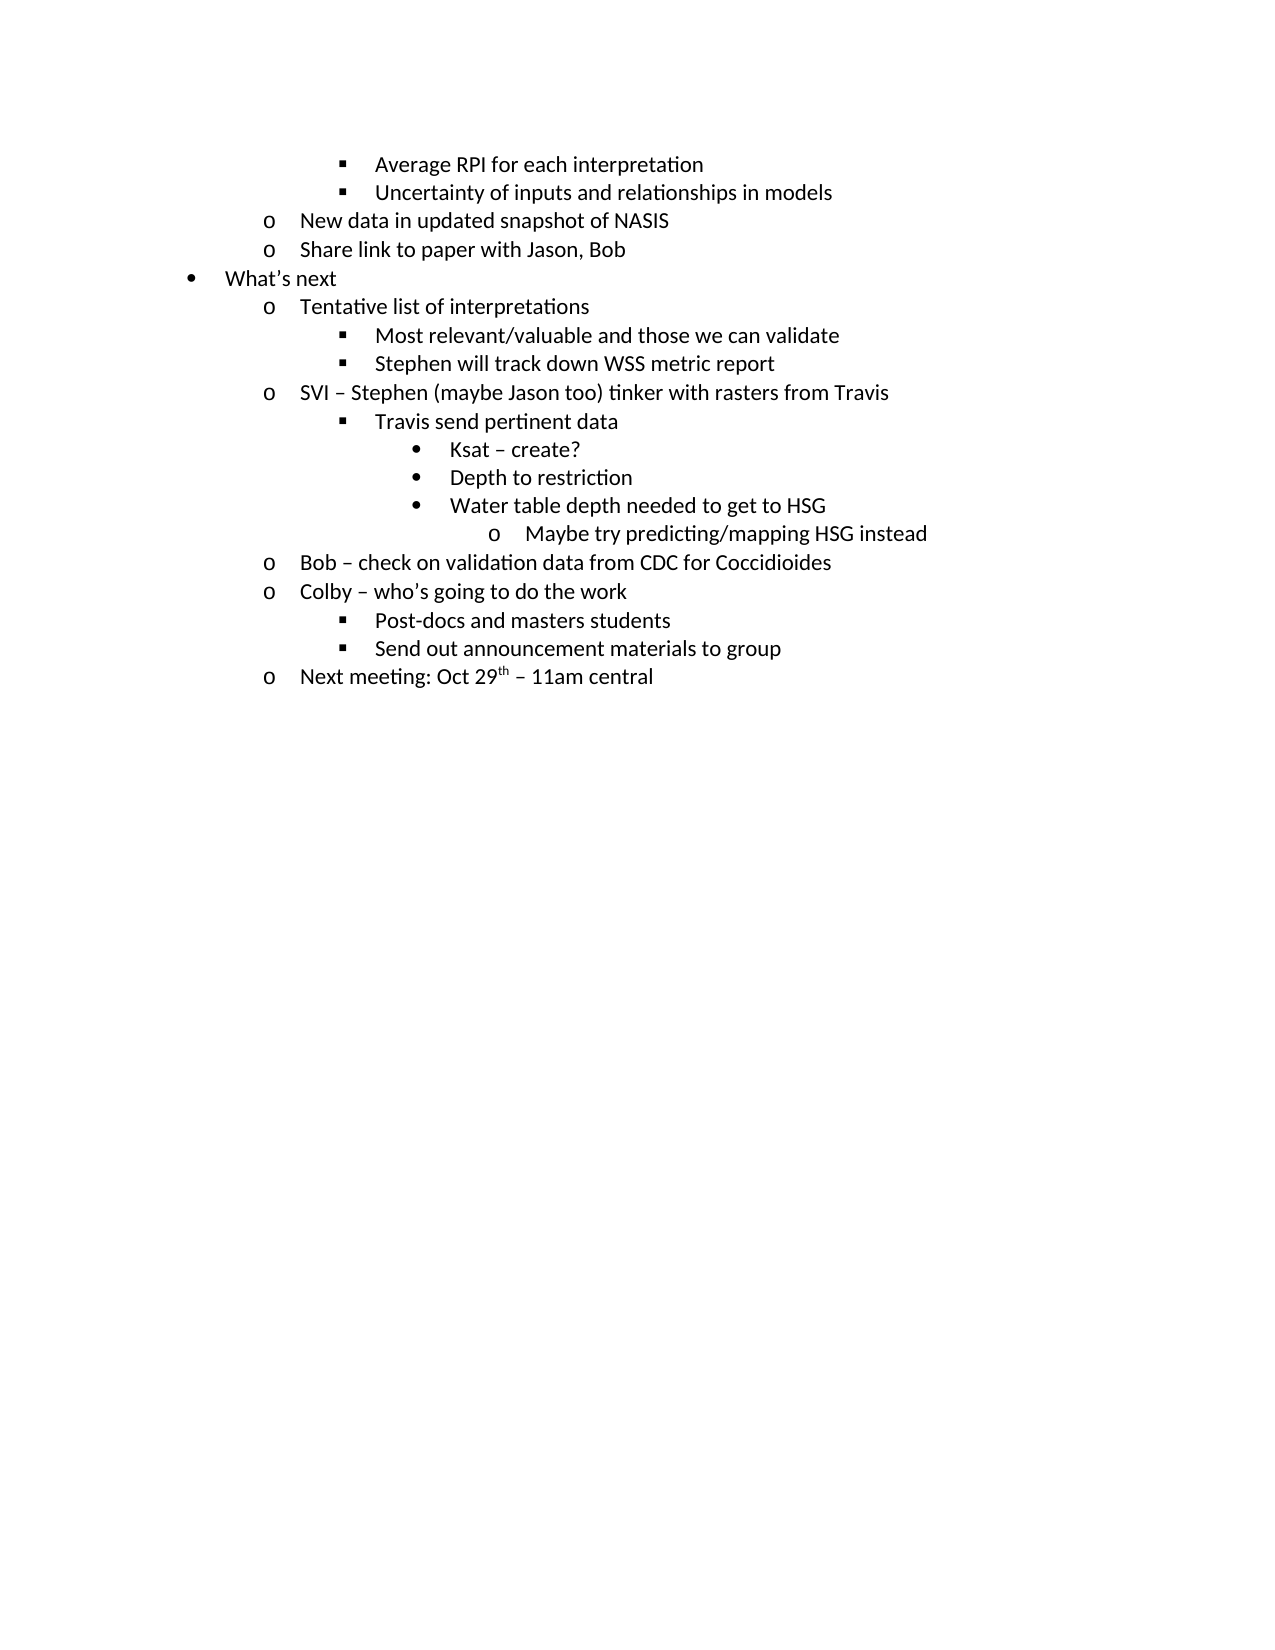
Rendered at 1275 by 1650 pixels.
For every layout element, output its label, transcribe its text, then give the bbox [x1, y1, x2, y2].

list Depth to restriction [412, 463, 1125, 491]
list What’s next [187, 264, 1125, 292]
list Send out announcement materials to group [337, 634, 1125, 662]
list Most relevant/valuable and those we can validate [337, 322, 1125, 349]
list Maybe try predicting/mapping HSG instead [487, 519, 1125, 548]
list Share link to paper with Jason, Bob [262, 235, 1125, 264]
list Next meeting: Oct 29th – 11am central [262, 662, 1125, 692]
list Tentative list of interpretations [262, 292, 1125, 322]
list SVI – Stephen (maybe Jason too) tinker with rasters from Travis [262, 378, 1125, 407]
list Colby – who’s going to do the work [262, 577, 1125, 606]
list Stephen will track down WSS metric report [337, 349, 1125, 378]
list Average RPI for each interpretation [337, 150, 1125, 178]
list Ksat – create? [412, 435, 1125, 463]
list Travis send pertinent data [337, 407, 1125, 435]
list New data in updated snapshot of NASIS [262, 206, 1125, 235]
list Uncertainty of inputs and relationships in models [337, 178, 1125, 206]
list Bob – check on validation data from CDC for Coccidioides [262, 548, 1125, 577]
list Post-docs and masters students [337, 606, 1125, 634]
list Water table depth needed to get to HSG [412, 491, 1125, 519]
